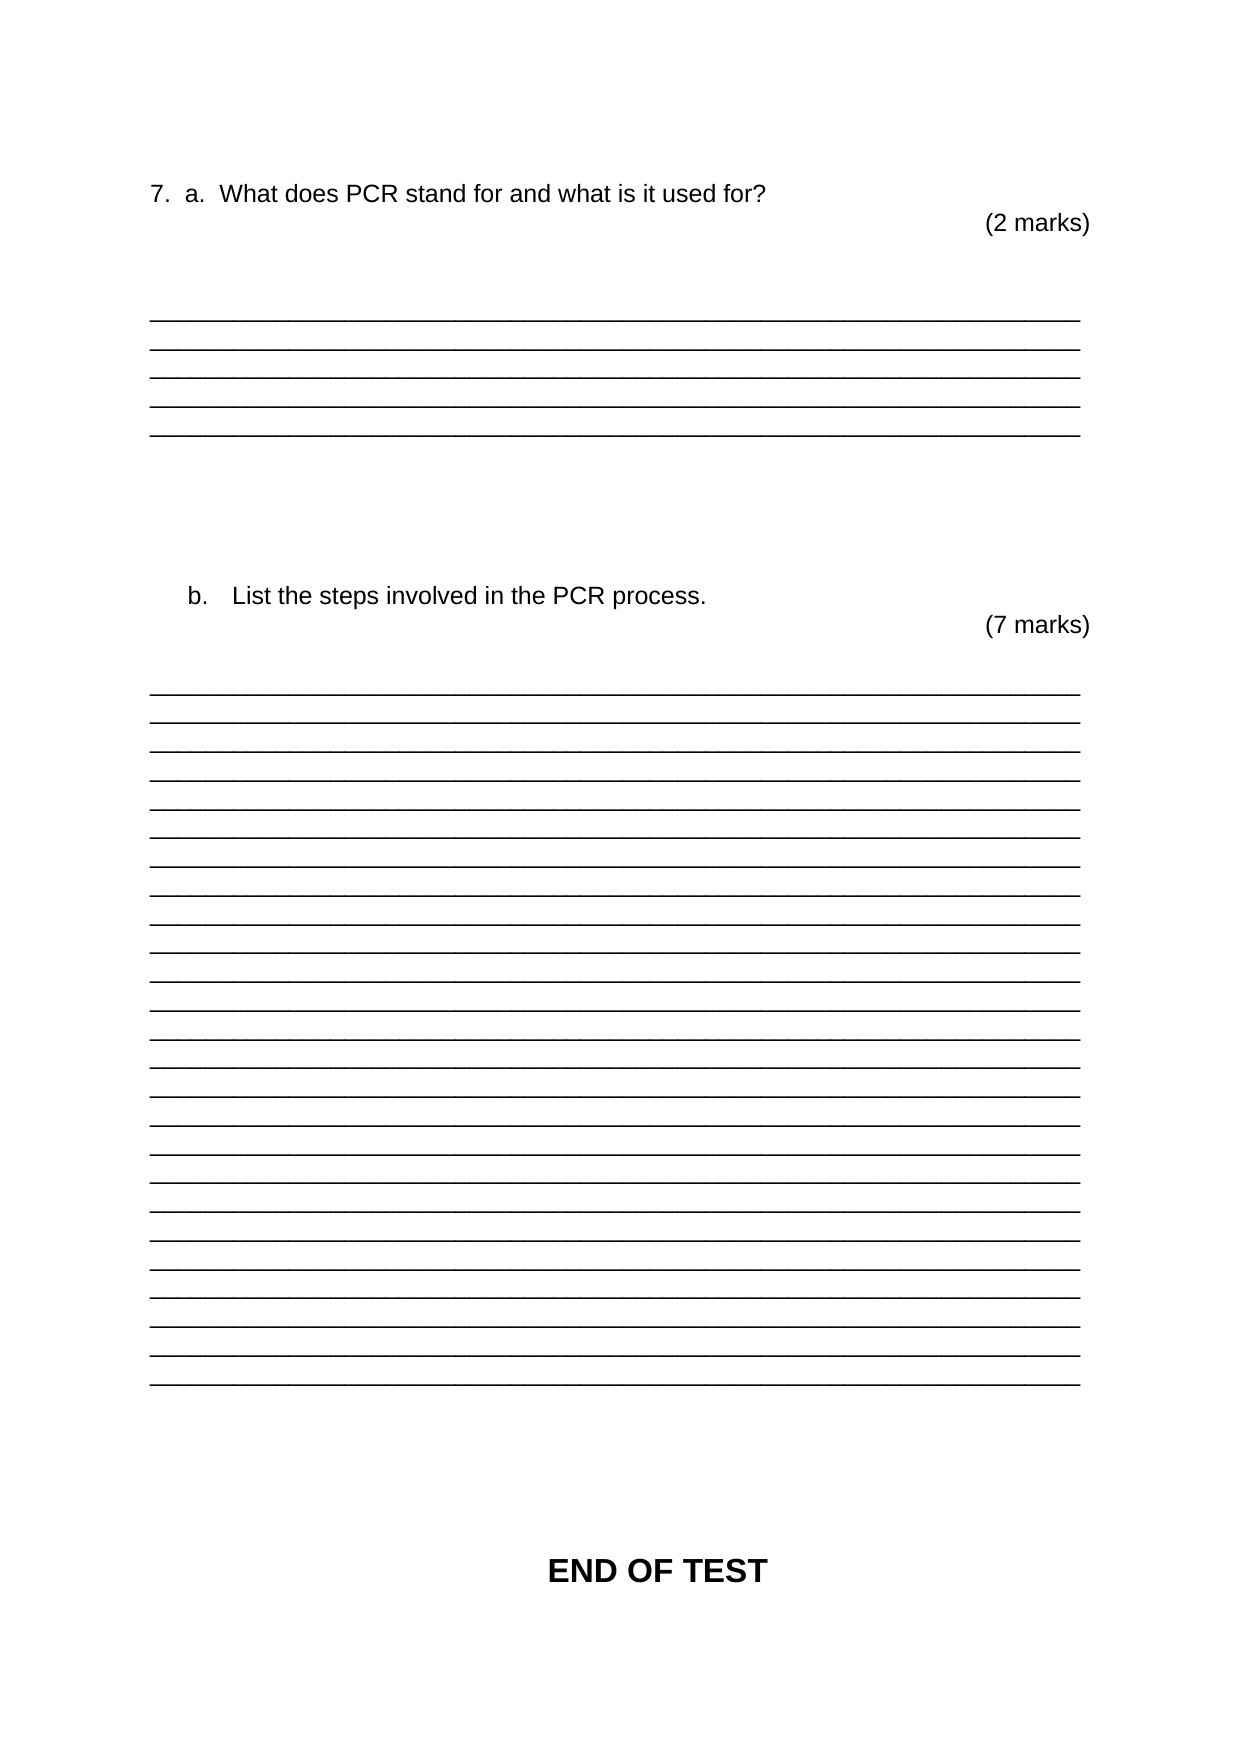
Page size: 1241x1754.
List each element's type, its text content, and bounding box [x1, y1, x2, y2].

list (7 marks) [225, 610, 1090, 639]
list END OF TEST [225, 1551, 1090, 1590]
text (2 marks) [150, 207, 1090, 236]
text 7. a. What does PCR stand for and what is it used for? [150, 179, 1090, 207]
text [150, 294, 1090, 437]
text ___________________________________________________________________________________________________________________________________________________________________________________________________________________________________________________________________________________________________________________________________________________________________________________________________________________________________________________________________________________________________________________________________________________________________________________________________________________________________________________________________________________________________________________________________________________________________________________________________________________________________________________________________________________________________________________________________________________________________________________________________________________________________________________________________________________________________________________________________________________________________________________________________________________________________________________________________________________________________________________________________________________________________________________________________________________________________________________________________________________________________________________________________________________________________________________________________________________________________________________________________________________________________________________________________________ [150, 667, 1090, 1386]
list List the steps involved in the PCR process. [187, 581, 1090, 610]
